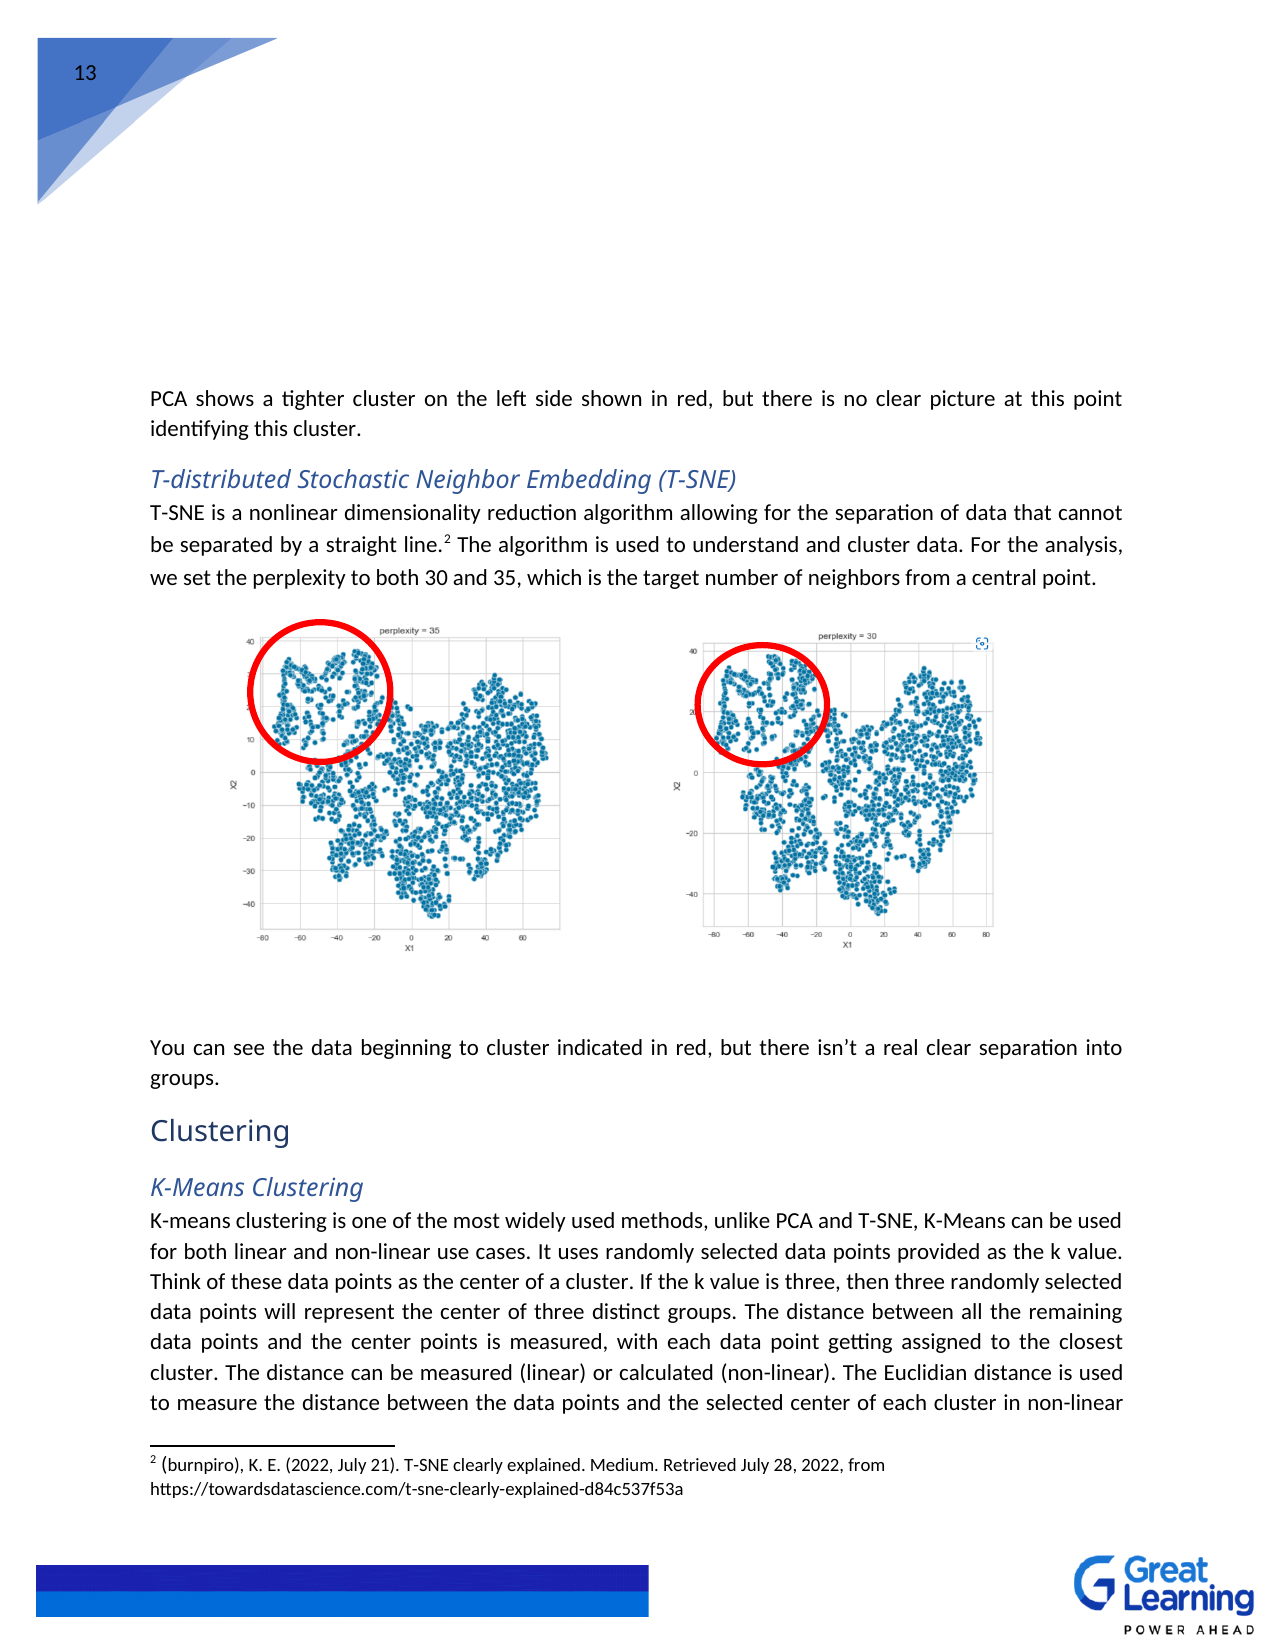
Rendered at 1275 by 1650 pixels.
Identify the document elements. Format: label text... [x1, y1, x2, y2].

text PCA shows a tighter cluster on the left side shown in red, but there is no clear picture at this point identifying this cluster. [150, 384, 1125, 443]
picture [37, 37, 279, 206]
text T-SNE is a nonlinear dimensionality reduction algorithm allowing for the separation of data that cannot be separated by a straight line. The algorithm is used to understand and cluster data. For the analysis, we set the perplexity to both 30 and 35, which is the target number of neighbors from a central point. [150, 498, 1125, 591]
picture [36, 1565, 649, 1617]
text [150, 1207, 1125, 1416]
picture [1045, 1542, 1275, 1647]
text You can see the data beginning to cluster indicated in red, but there isn’t a real clear separation into groups. [150, 1033, 1125, 1092]
subtitle T-distributed Stochastic Neighbor Embedding (T-SNE) [150, 461, 1125, 496]
picture [657, 623, 1020, 956]
subtitle Clustering [150, 1110, 1125, 1150]
subtitle K-Means Clustering [150, 1170, 1125, 1204]
picture [225, 612, 583, 957]
